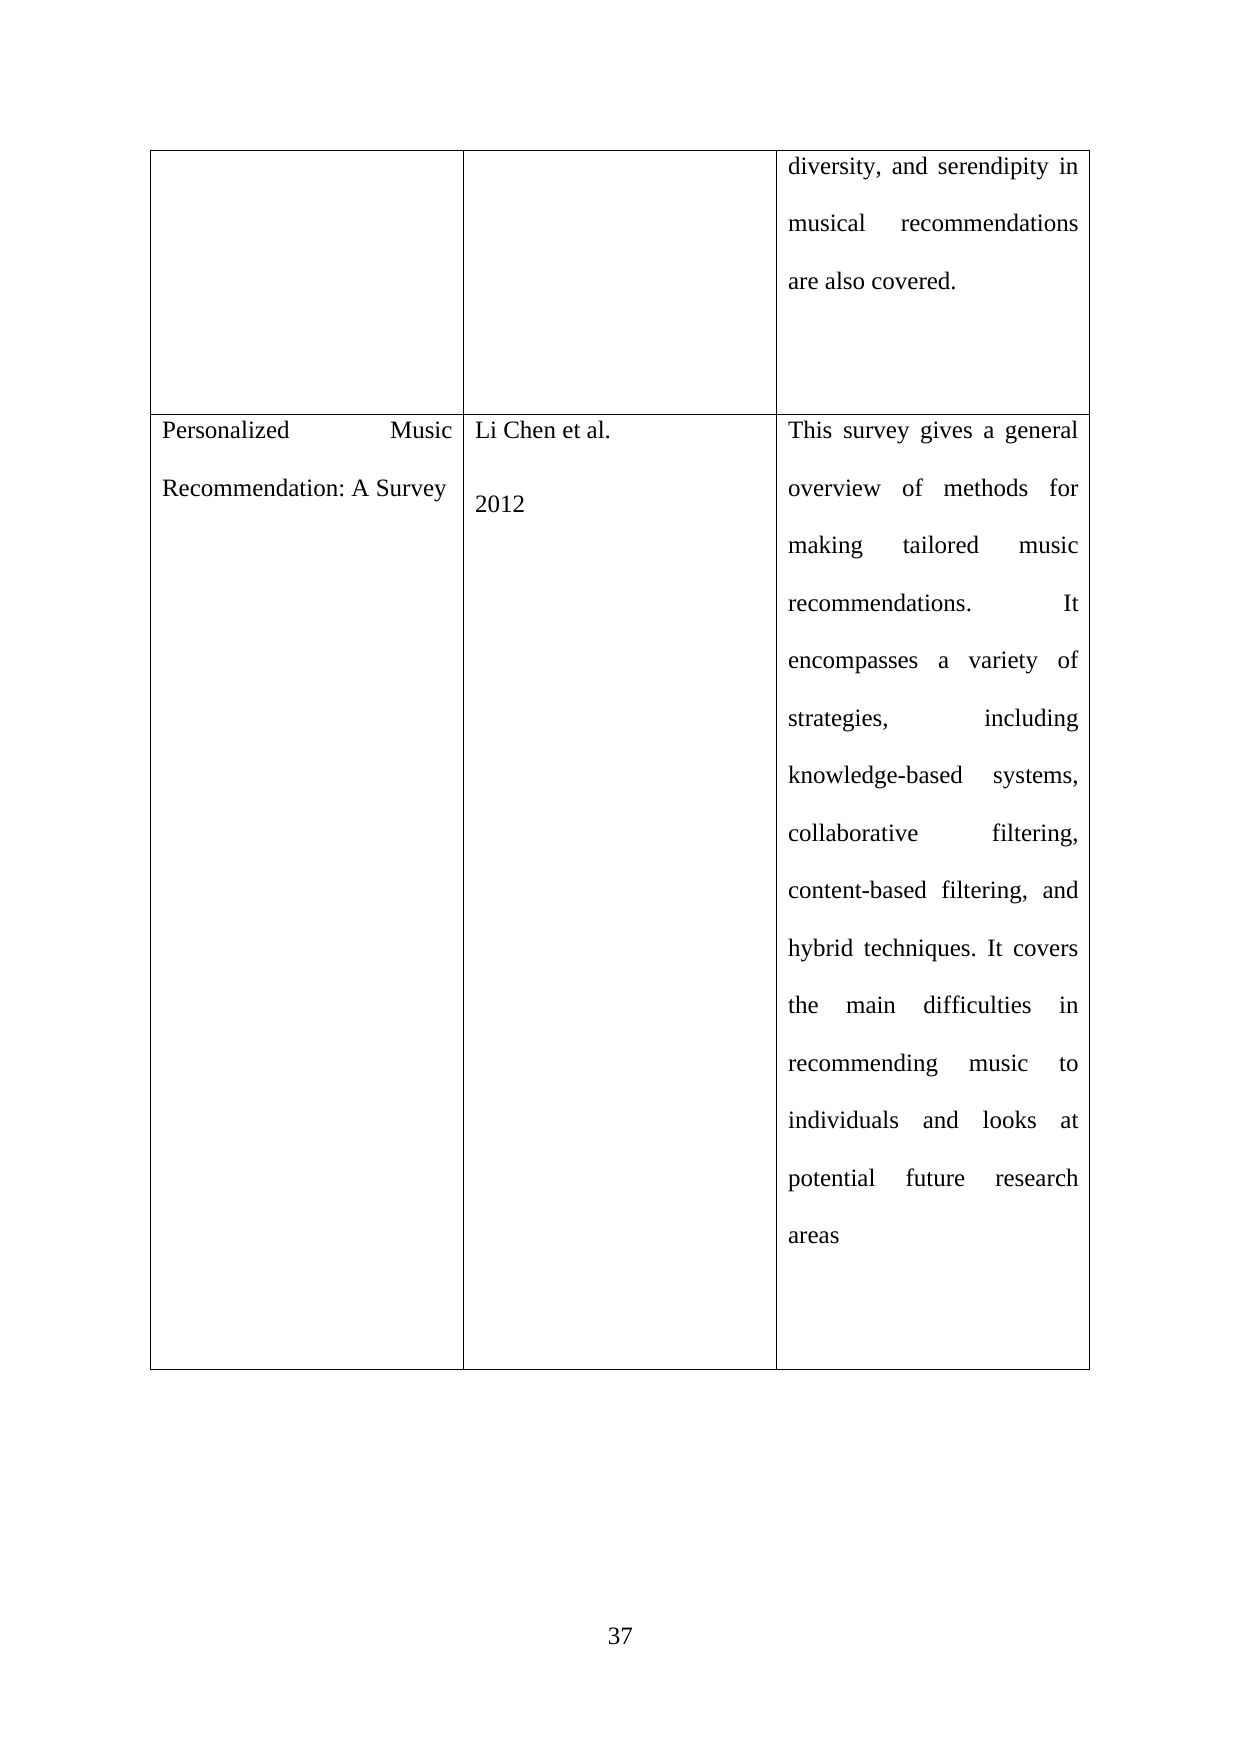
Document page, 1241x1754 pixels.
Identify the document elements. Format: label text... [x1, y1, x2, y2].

table_cell Personalized Music Recommendation: A Survey [151, 415, 463, 1368]
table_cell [151, 151, 463, 414]
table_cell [464, 151, 776, 414]
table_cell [777, 151, 1089, 414]
table_cell This survey gives a general overview of methods for making tailored music recommendations. It encompasses a variety of strategies, including knowledge-based systems, collaborative filtering, content-based filtering, and hybrid techniques. It covers the main difficulties in recommending music to individuals and looks at potential future research areas [777, 415, 1089, 1368]
table_cell Li Chen et al. 2012 [464, 415, 776, 1368]
